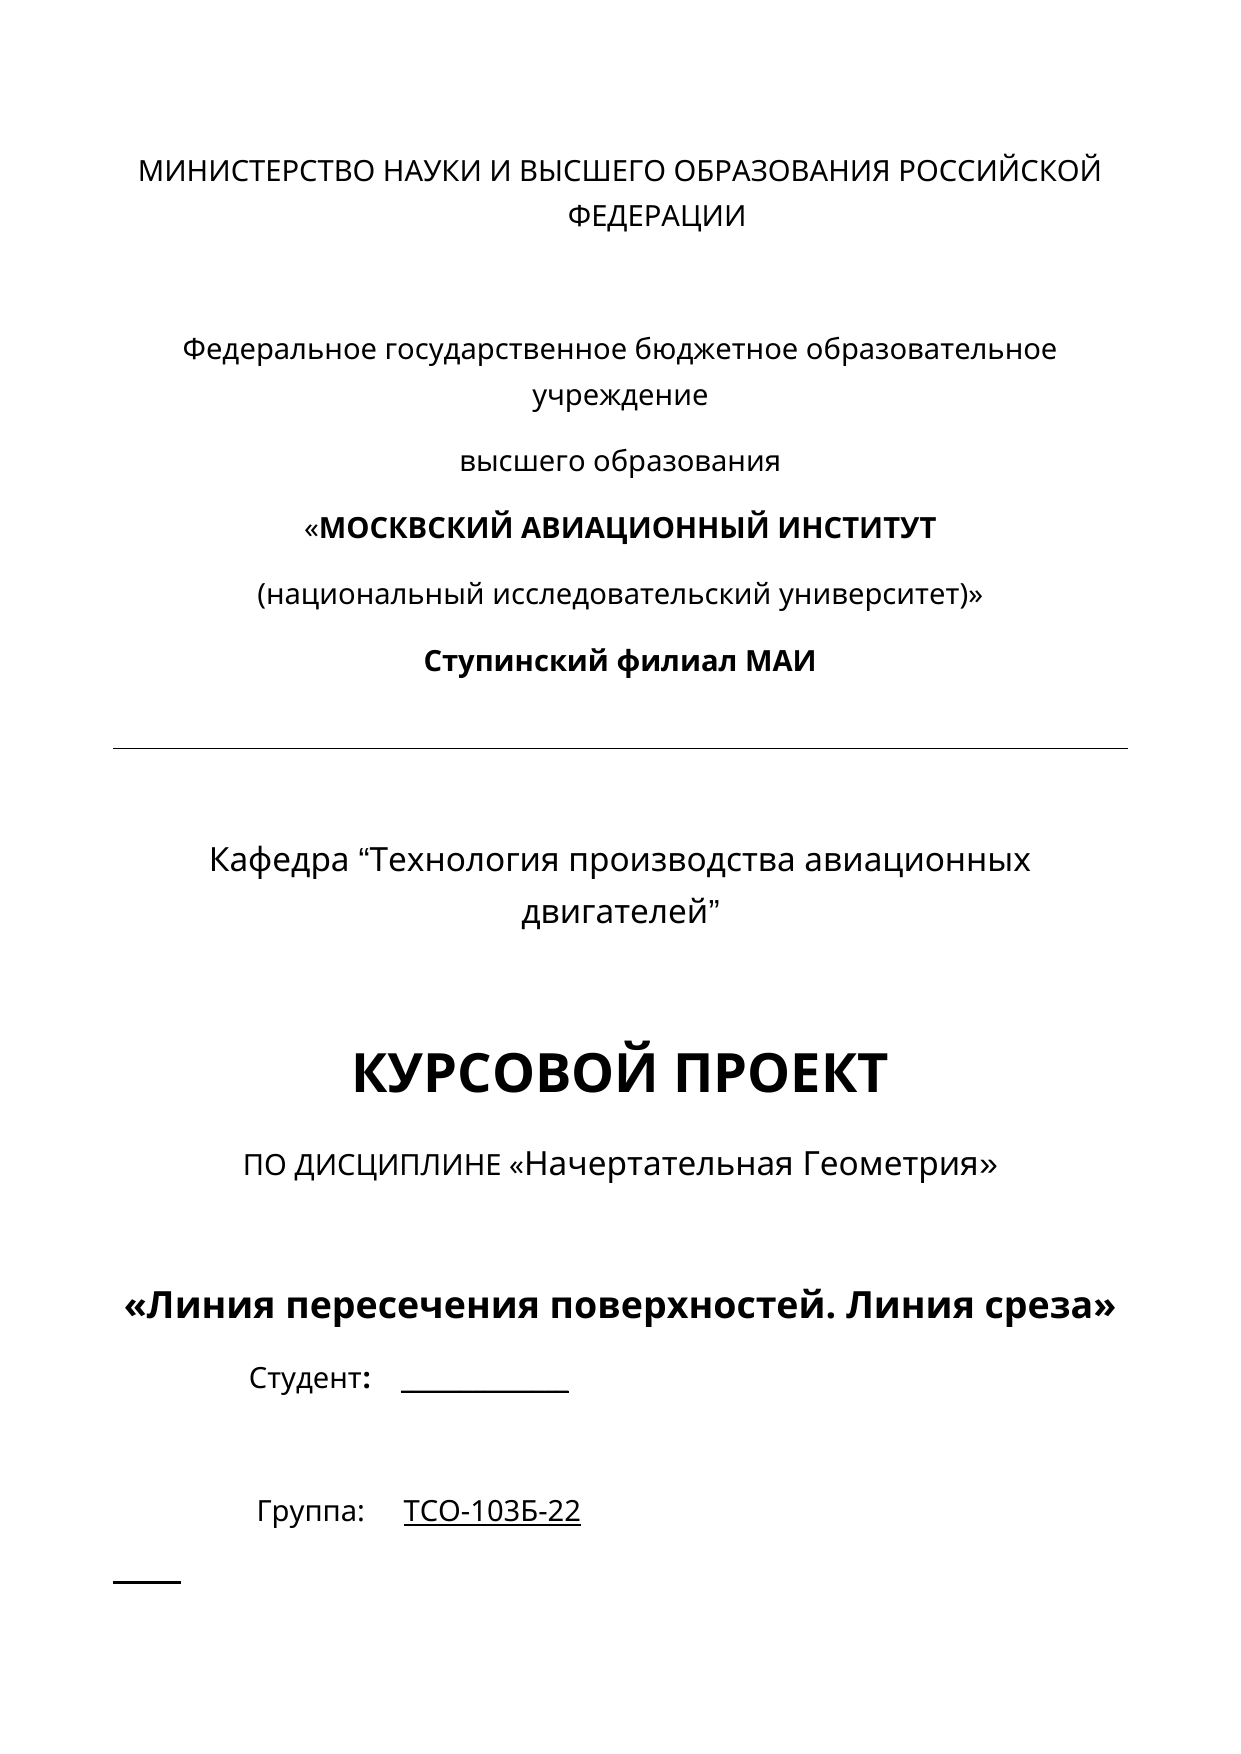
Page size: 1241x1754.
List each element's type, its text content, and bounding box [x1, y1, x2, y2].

text «МОСКВСКИЙ АВИАЦИОННЫЙ ИНСТИТУТ [112, 507, 1128, 547]
text Студент: ______________ [112, 1357, 1128, 1397]
text КУРСОВОЙ ПРОЕКТ [112, 1034, 1128, 1108]
text МИНИСТЕРСТВО НАУКИ И ВЫСШЕГО ОБРАЗОВАНИЯ РОССИЙСКОЙ ФЕДЕРАЦИИ [112, 150, 1128, 235]
text Федеральное государственное бюджетное образовательное учреждение [112, 328, 1128, 414]
text Группа: ТСО-103Б-22 [112, 1490, 1128, 1530]
text «Линия пересечения поверхностей. Линия среза» [112, 1278, 1128, 1329]
text (национальный исследовательский университет)» [112, 573, 1128, 613]
text ПО ДИСЦИПЛИНЕ «Начертательная Геометрия» [112, 1140, 1128, 1185]
text Ступинский филиал МАИ [112, 640, 1128, 680]
text высшего образования [112, 441, 1128, 480]
text Кафедра “Технология производства авиационных двигателей” [112, 836, 1128, 934]
